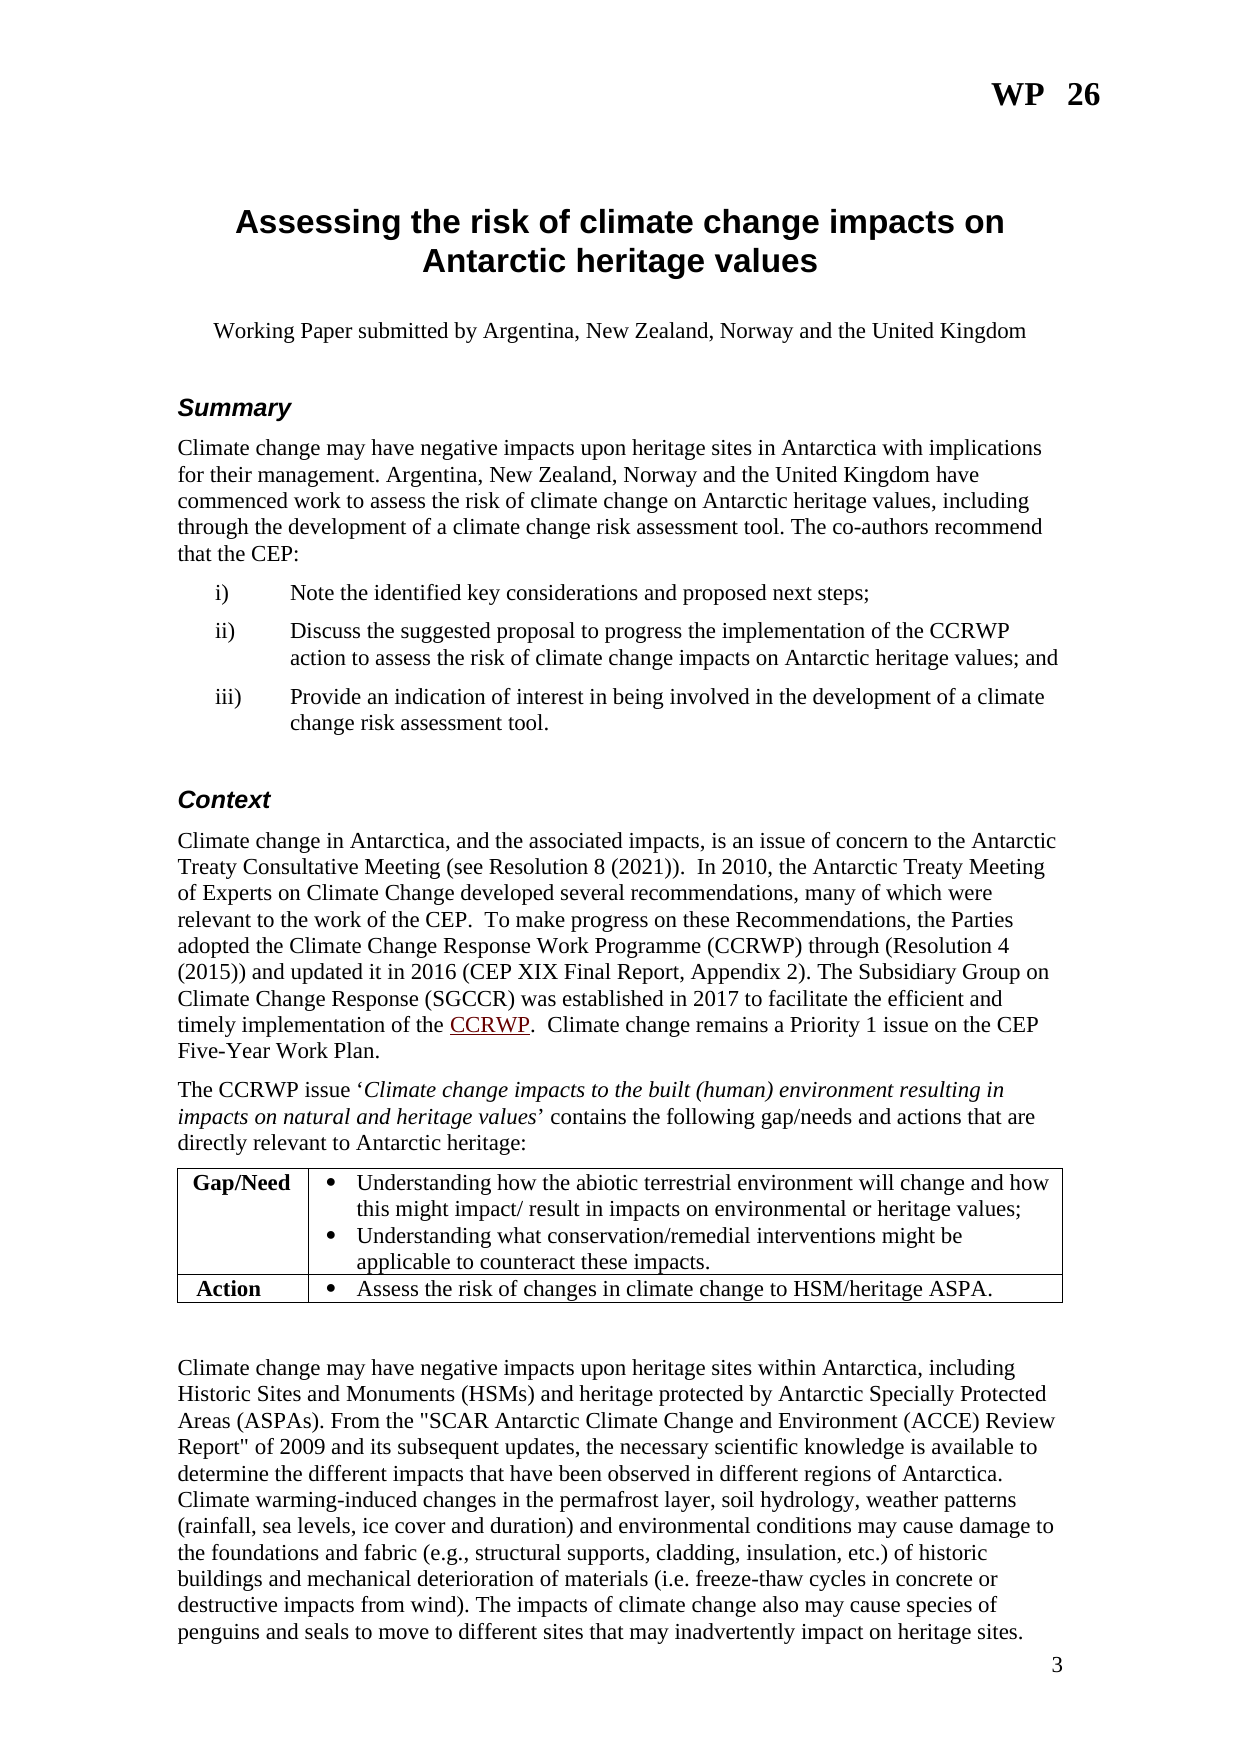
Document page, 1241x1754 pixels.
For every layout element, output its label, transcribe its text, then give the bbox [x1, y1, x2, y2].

table_cell Action [178, 1275, 308, 1302]
text Climate change may have negative impacts upon heritage sites in Antarctica with implications for their management. Argentina, New Zealand, Norway and the United Kingdom have commenced work to assess the risk of climate change on Antarctic heritage values, including through the development of a climate change risk assessment tool. The co-authors recommend that the CEP: [177, 434, 1063, 566]
list Discuss the suggested proposal to progress the implementation of the CCRWP action to assess the risk of climate change impacts on Antarctic heritage values; and [215, 617, 1063, 670]
text Summary [177, 393, 1063, 422]
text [177, 1354, 1063, 1644]
table_cell Assess the risk of changes in climate change to HSM/heritage ASPA. [309, 1275, 1062, 1302]
table_header Understanding how the abiotic terrestrial environment will change and how this might impact/ result in impacts on environmental or heritage values; Understanding what conservation/remedial interventions might be applicable to counteract these impacts. [309, 1169, 1062, 1274]
table_header Gap/Need [178, 1169, 308, 1274]
text Assessing the risk of climate change impacts on Antarctic heritage values [177, 202, 1063, 279]
text Context [177, 785, 1063, 814]
list Note the identified key considerations and proposed next steps; [215, 579, 1063, 605]
text Climate change in Antarctica, and the associated impacts, is an issue of concern to the Antarctic Treaty Consultative Meeting (see Resolution 8 (2021)). In 2010, the Antarctic Treaty Meeting of Experts on Climate Change developed several recommendations, many of which were relevant to the work of the CEP. To make progress on these Recommendations, the Parties adopted the Climate Change Response Work Programme (CCRWP) through (Resolution 4 (2015)) and updated it in 2016 (CEP XIX Final Report, Appendix 2). The Subsidiary Group on Climate Change Response (SGCCR) was established in 2017 to facilitate the efficient and timely implementation of the CCRWP. Climate change remains a Priority 1 issue on the CEP Five-Year Work Plan. [177, 827, 1063, 1064]
text The CCRWP issue ‘Climate change impacts to the built (human) environment resulting in impacts on natural and heritage values’ contains the following gap/needs and actions that are directly relevant to Antarctic heritage: [177, 1076, 1063, 1155]
text Working Paper submitted by Argentina, New Zealand, Norway and the United Kingdom [177, 317, 1063, 343]
list Provide an indication of interest in being involved in the development of a climate change risk assessment tool. [215, 683, 1063, 735]
